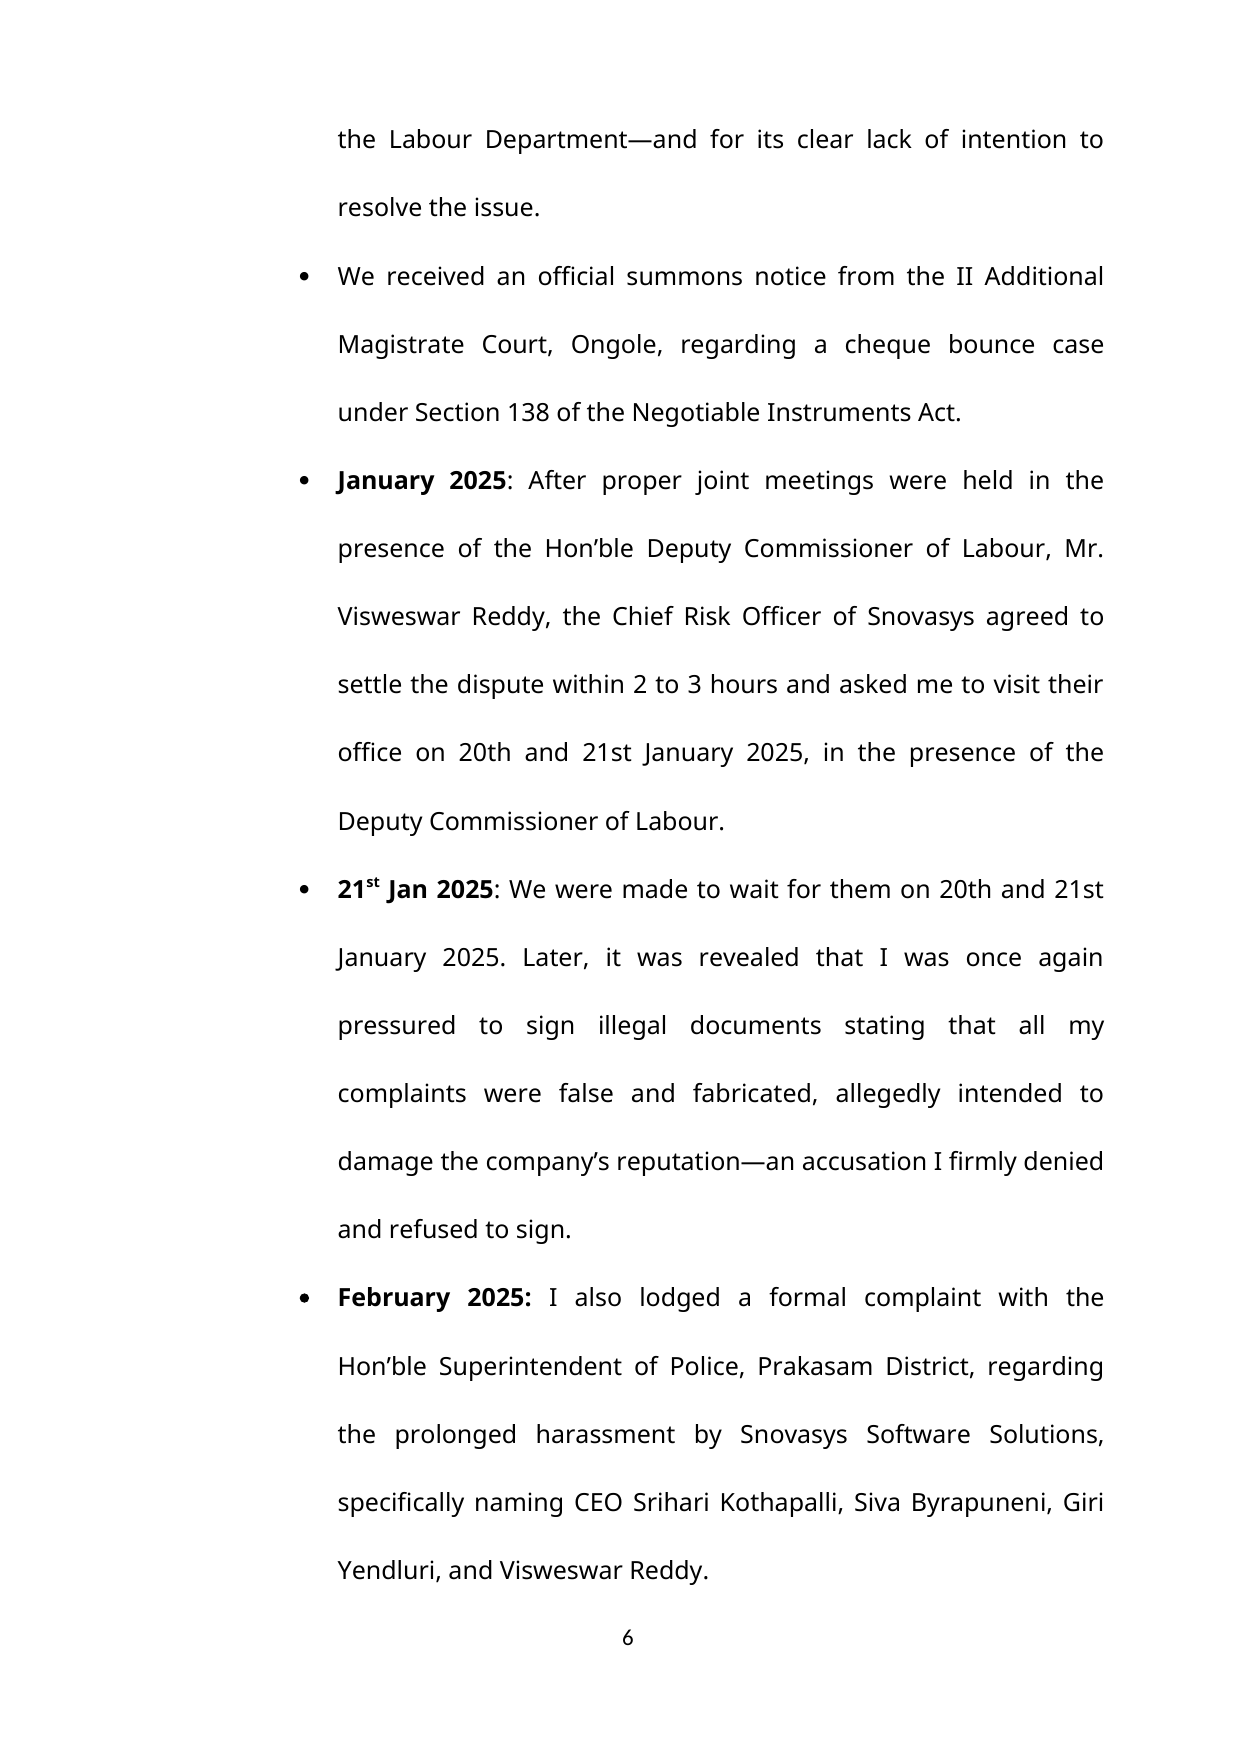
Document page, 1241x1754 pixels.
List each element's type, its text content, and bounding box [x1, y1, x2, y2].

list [300, 122, 1105, 224]
list 21st Jan 2025: We were made to wait for them on 20th and 21st January 2025. Later, it was revealed that I was once again pressured to sign illegal documents stating that all my complaints were false and fabricated, allegedly intended to damage the company’s reputation—an accusation I firmly denied and refused to sign. [300, 871, 1105, 1246]
list January 2025: After proper joint meetings were held in the presence of the Hon’ble Deputy Commissioner of Labour, Mr. Visweswar Reddy, the Chief Risk Officer of Snovasys agreed to settle the dispute within 2 to 3 hours and asked me to visit their office on 20th and 21st January 2025, in the presence of the Deputy Commissioner of Labour. [300, 462, 1105, 837]
list February 2025: I also lodged a formal complaint with the Hon’ble Superintendent of Police, Prakasam District, regarding the prolonged harassment by Snovasys Software Solutions, specifically naming CEO Srihari Kothapalli, Siva Byrapuneni, Giri Yendluri, and Visweswar Reddy. [300, 1280, 1105, 1587]
list We received an official summons notice from the II Additional Magistrate Court, Ongole, regarding a cheque bounce case under Section 138 of the Negotiable Instruments Act. [300, 258, 1105, 428]
